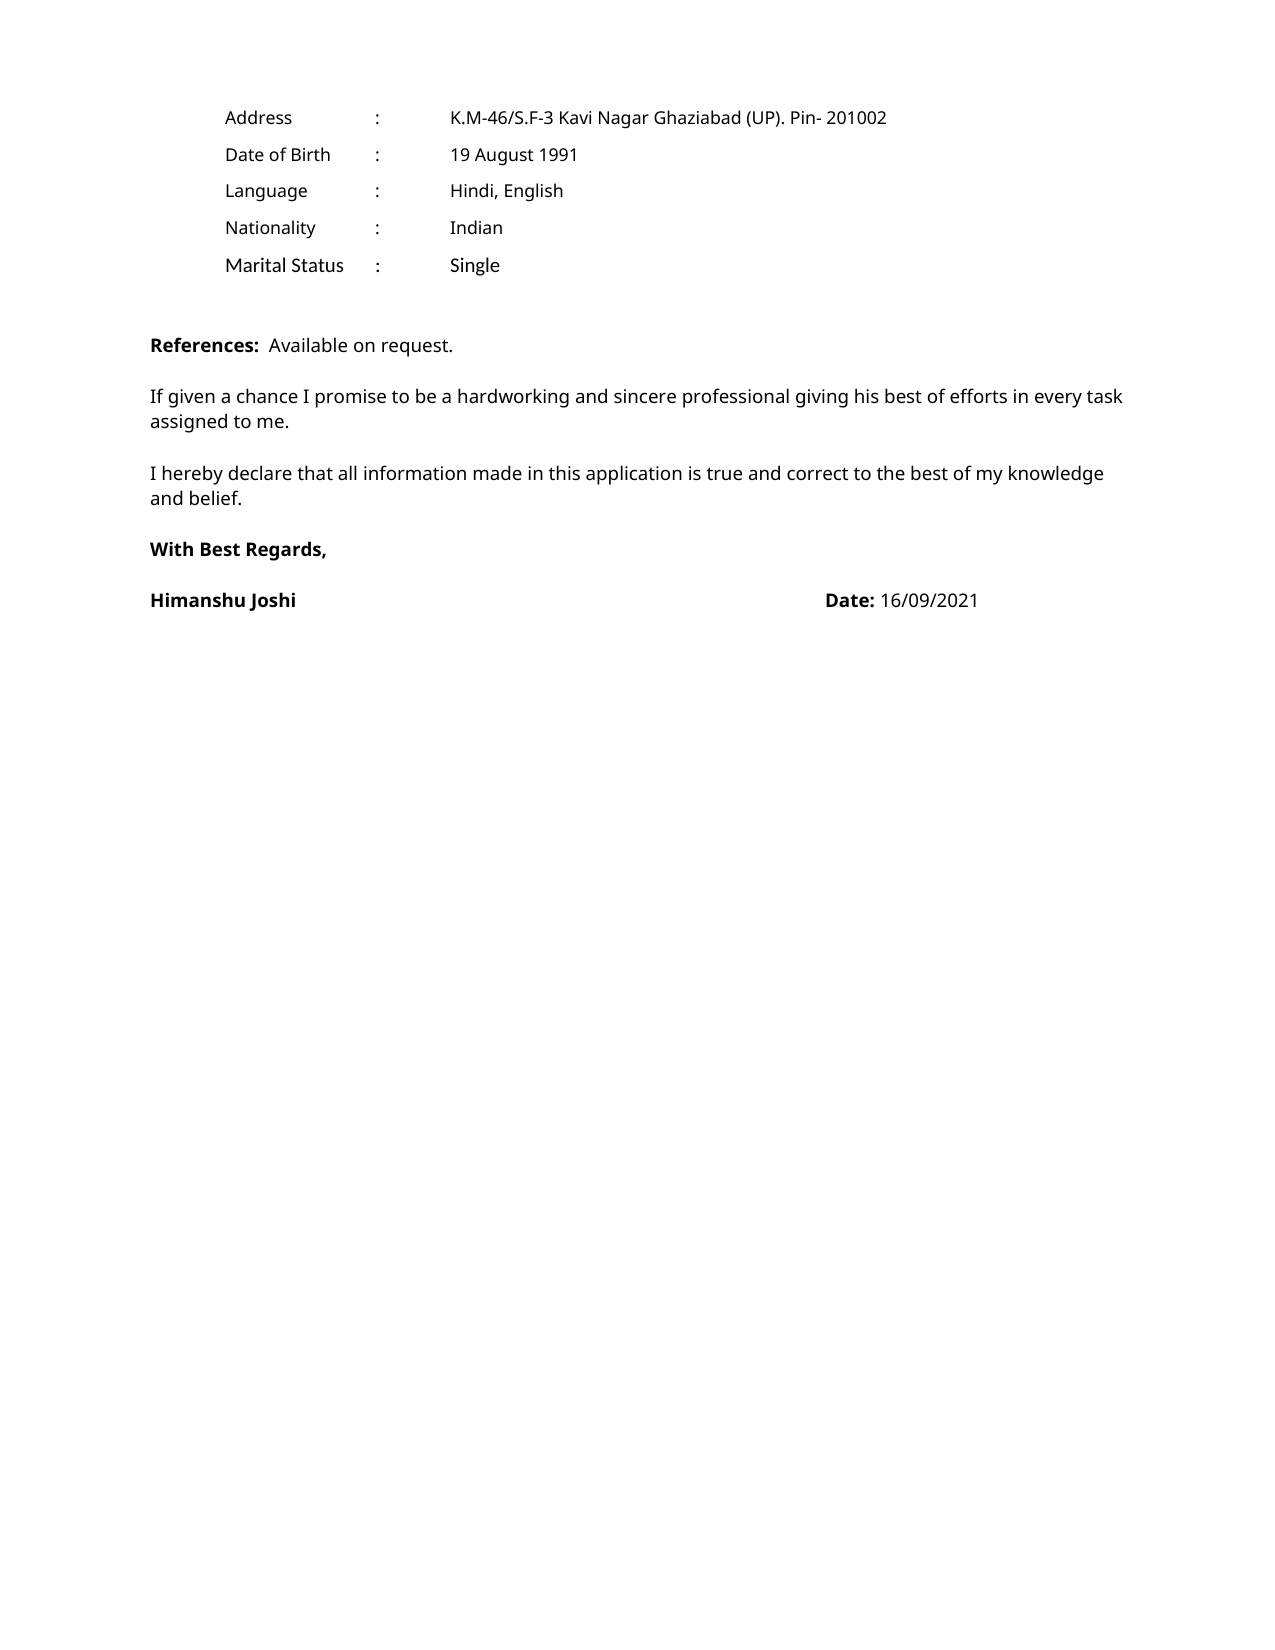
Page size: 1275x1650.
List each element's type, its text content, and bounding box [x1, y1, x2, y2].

text References: Available on request. [150, 332, 1125, 358]
text Himanshu Joshi Date: 16/09/2021 [150, 587, 1125, 613]
text Date of Birth : 19 August 1991 [225, 142, 1125, 166]
text Nationality : Indian [225, 215, 1125, 239]
text With Best Regards, [150, 536, 1125, 562]
text If given a chance I promise to be a hardworking and sincere professional giving his best of efforts in every task assigned to me. [150, 383, 1125, 434]
text Address : K.M-46/S.F-3 Kavi Nagar Ghaziabad (UP). Pin- 201002 [225, 105, 1125, 129]
text I hereby declare that all information made in this application is true and correct to the best of my knowledge and belief. [150, 460, 1125, 511]
text Marital Status : Single [225, 252, 1125, 277]
text Language : Hindi, English [225, 179, 1125, 203]
